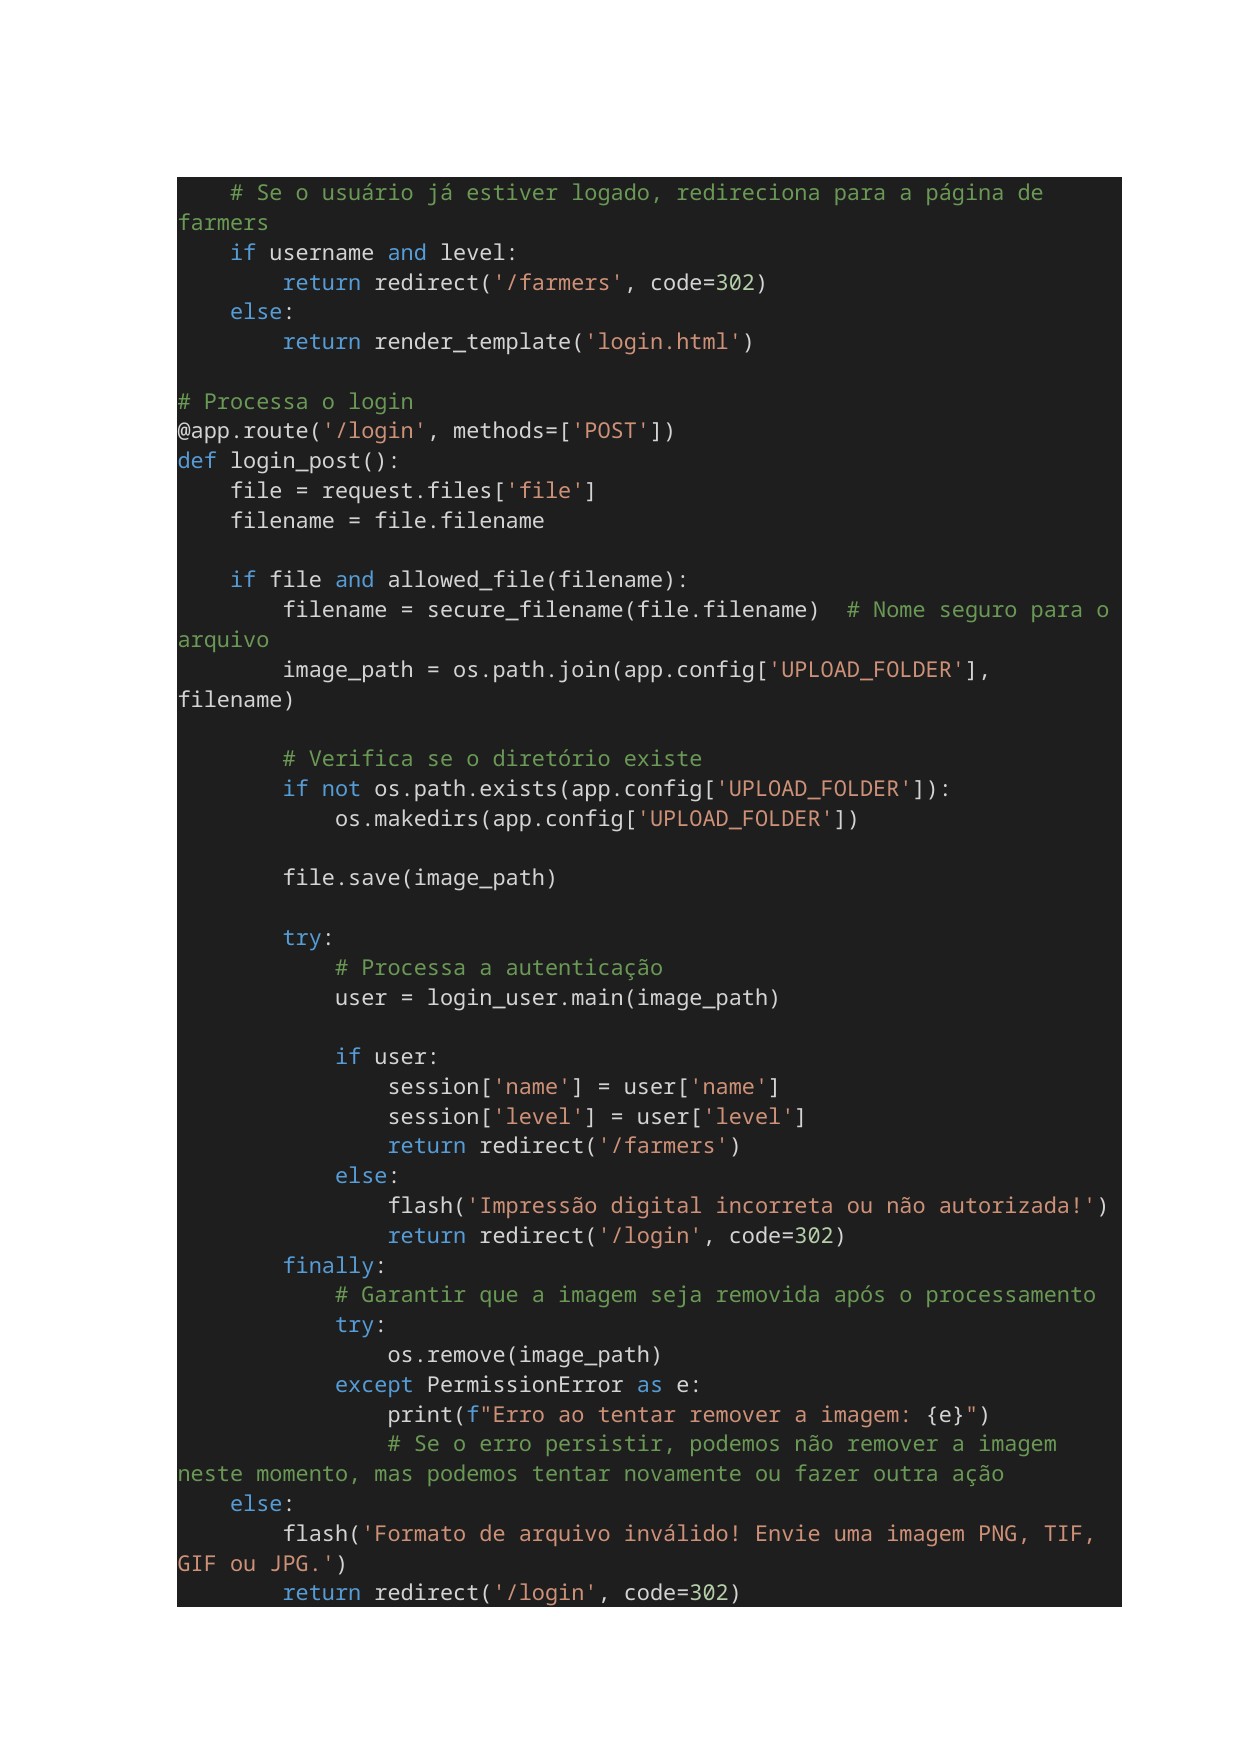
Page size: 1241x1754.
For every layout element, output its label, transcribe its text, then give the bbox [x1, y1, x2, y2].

text finally: [177, 1250, 1122, 1279]
text @app.route('/login', methods=['POST']) [177, 416, 1122, 445]
text if not os.path.exists(app.config['UPLOAD_FOLDER']): [177, 773, 1122, 803]
text filename = file.filename [177, 505, 1122, 535]
text session['level'] = user['level'] [177, 1101, 1122, 1131]
text if user: [177, 1041, 1122, 1071]
text else: [177, 1488, 1122, 1518]
text filename = secure_filename(file.filename) # Nome seguro para o arquivo [177, 594, 1122, 654]
text return redirect('/farmers', code=302) [177, 267, 1122, 296]
text except PermissionError as e: [177, 1369, 1122, 1399]
text image_path = os.path.join(app.config['UPLOAD_FOLDER'], filename) [177, 654, 1122, 713]
text # Verifica se o diretório existe [177, 743, 1122, 773]
text return redirect('/login', code=302) [177, 1577, 1122, 1607]
text session['name'] = user['name'] [177, 1071, 1122, 1101]
text file.save(image_path) [177, 862, 1122, 892]
text return redirect('/login', code=302) [177, 1220, 1122, 1250]
text os.remove(image_path) [177, 1339, 1122, 1369]
text # Se o erro persistir, podemos não remover a imagem neste momento, mas podemos tentar novamente ou fazer outra ação [177, 1428, 1122, 1488]
text return render_template('login.html') [177, 326, 1122, 356]
text if username and level: [177, 237, 1122, 267]
text os.makedirs(app.config['UPLOAD_FOLDER']) [177, 803, 1122, 833]
text # Processa o login [177, 386, 1122, 416]
text # Processa a autenticação [177, 952, 1122, 982]
text try: [177, 922, 1122, 952]
text try: [177, 1309, 1122, 1339]
text print(f"Erro ao tentar remover a imagem: {e}") [177, 1399, 1122, 1428]
text else: [177, 296, 1122, 326]
text # Garantir que a imagem seja removida após o processamento [177, 1279, 1122, 1309]
text else: [177, 1160, 1122, 1190]
text def login_post(): [177, 445, 1122, 475]
text # Se o usuário já estiver logado, redireciona para a página de farmers [177, 177, 1122, 237]
text flash('Formato de arquivo inválido! Envie uma imagem PNG, TIF, GIF ou JPG.') [177, 1518, 1122, 1577]
text user = login_user.main(image_path) [177, 982, 1122, 1011]
text return redirect('/farmers') [177, 1131, 1122, 1160]
text flash('Impressão digital incorreta ou não autorizada!') [177, 1190, 1122, 1220]
text if file and allowed_file(filename): [177, 564, 1122, 594]
text file = request.files['file'] [177, 475, 1122, 505]
